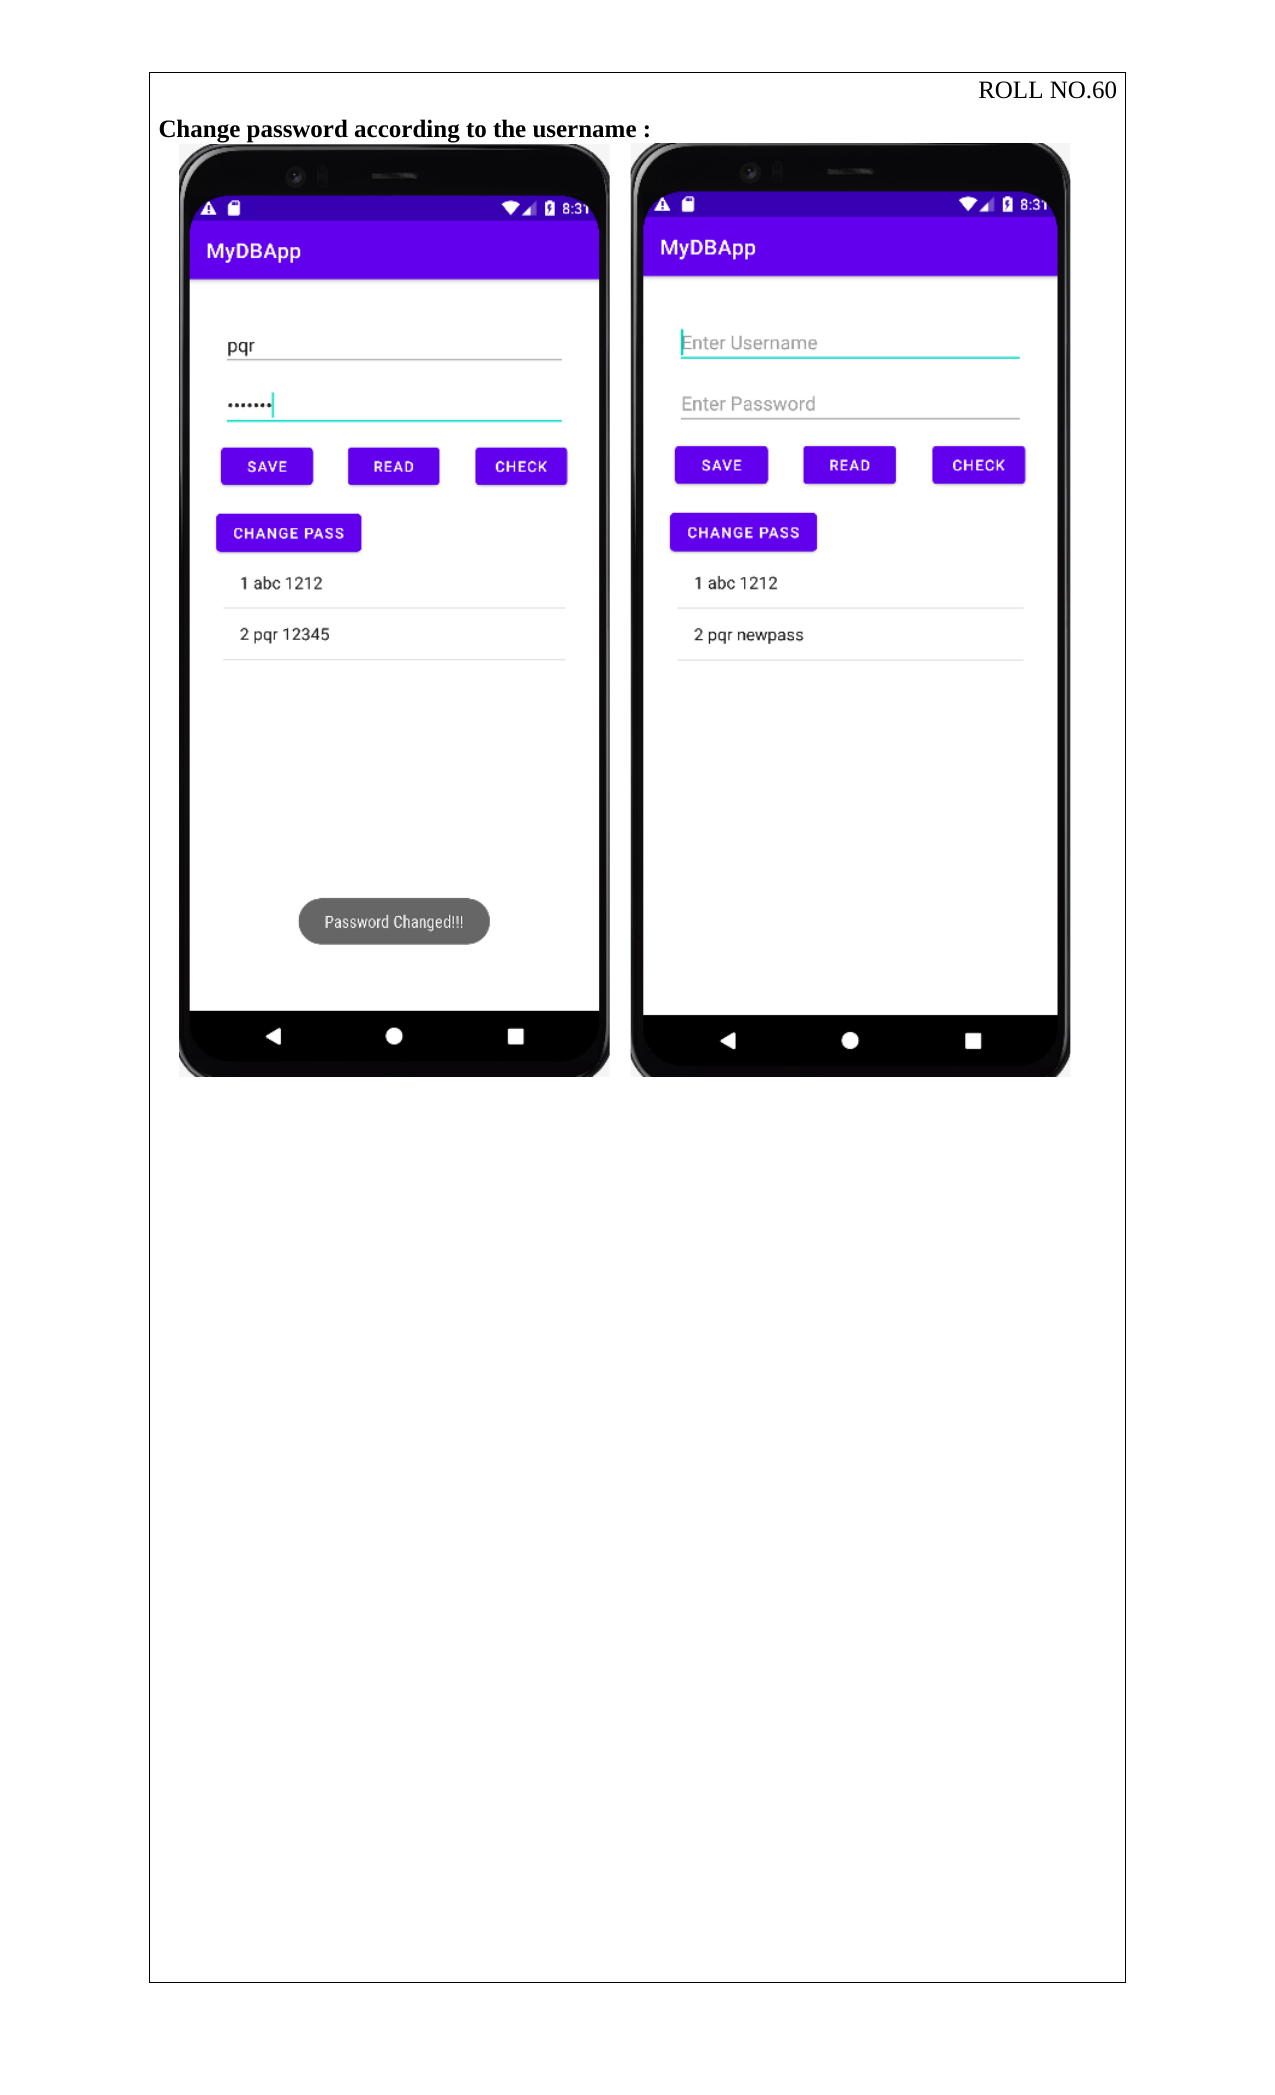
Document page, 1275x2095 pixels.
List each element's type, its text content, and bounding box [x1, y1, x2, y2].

text Change password according to the username : [158, 114, 1117, 143]
picture [630, 143, 1071, 1077]
picture [179, 144, 610, 1077]
